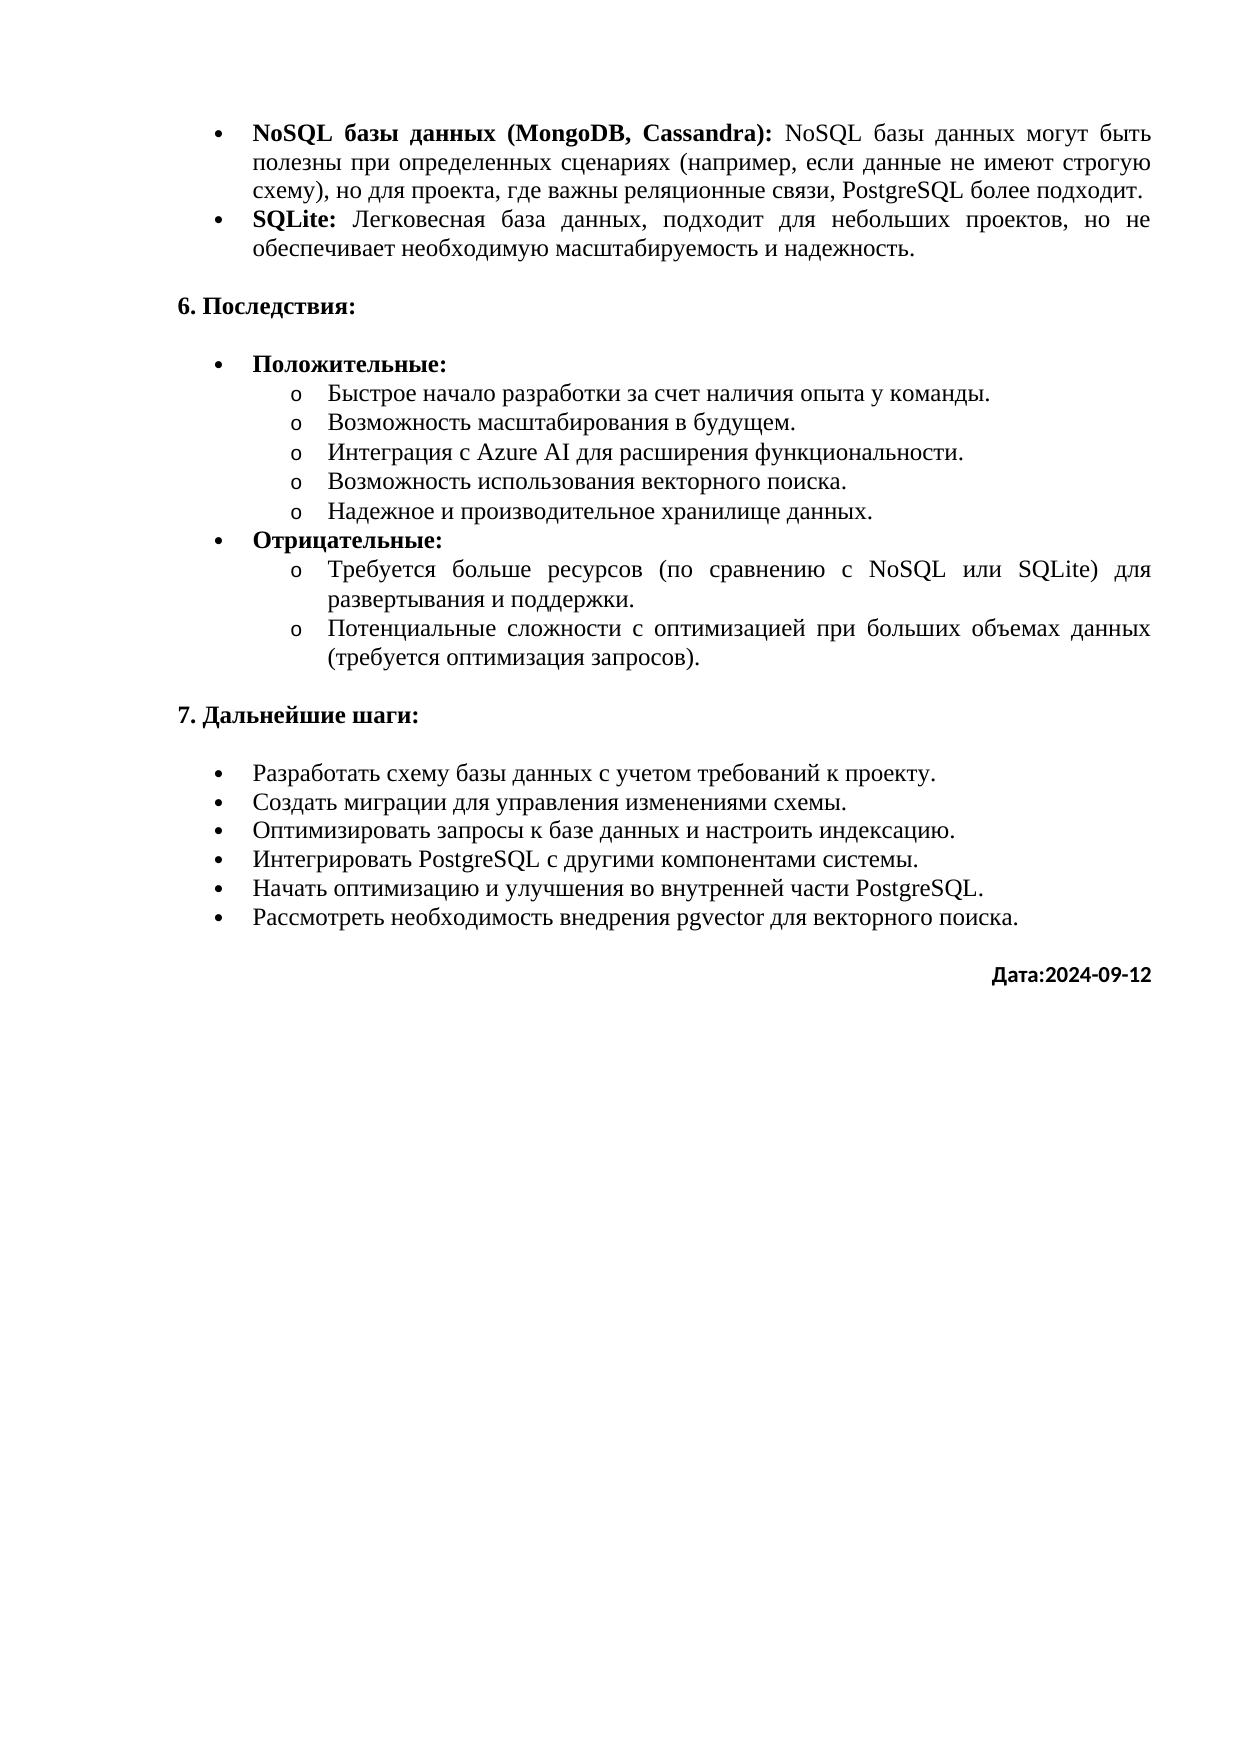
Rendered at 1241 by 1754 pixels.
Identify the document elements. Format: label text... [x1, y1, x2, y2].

list Рассмотреть необходимость внедрения pgvector для векторного поиска. [215, 902, 1152, 931]
list Интегрировать PostgreSQL с другими компонентами системы. [215, 844, 1152, 873]
list Начать оптимизацию и улучшения во внутренней части PostgreSQL. [215, 873, 1152, 902]
list Отрицательные: [215, 526, 1152, 554]
list Потенциальные сложности с оптимизацией при больших объемах данных (требуется оптимизация запросов). [290, 613, 1152, 671]
text 6. Последствия: [177, 291, 1152, 320]
list Оптимизировать запросы к базе данных и настроить индексацию. [215, 816, 1152, 844]
list Быстрое начало разработки за счет наличия опыта у команды. [290, 378, 1152, 407]
list NoSQL базы данных (MongoDB, Cassandra): NoSQL базы данных могут быть полезны при определенных сценариях (например, если данные не имеют строгую схему), но для проекта, где важны реляционные связи, PostgreSQL более подходит. [215, 118, 1152, 204]
list Возможность масштабирования в будущем. [290, 407, 1152, 437]
list Разработать схему базы данных с учетом требований к проекту. [215, 758, 1152, 787]
list Надежное и производительное хранилище данных. [290, 496, 1152, 526]
list Требуется больше ресурсов (по сравнению с NoSQL или SQLite) для развертывания и поддержки. [290, 554, 1152, 613]
list Создать миграции для управления изменениями схемы. [215, 787, 1152, 816]
list Интеграция с Azure AI для расширения функциональности. [290, 437, 1152, 466]
list Положительные: [215, 349, 1152, 378]
list SQLite: Легковесная база данных, подходит для небольших проектов, но не обеспечивает необходимую масштабируемость и надежность. [215, 204, 1152, 262]
text Дата:2024-09-12 [215, 960, 1152, 988]
list Возможность использования векторного поиска. [290, 466, 1152, 496]
text 7. Дальнейшие шаги: [177, 700, 1152, 729]
